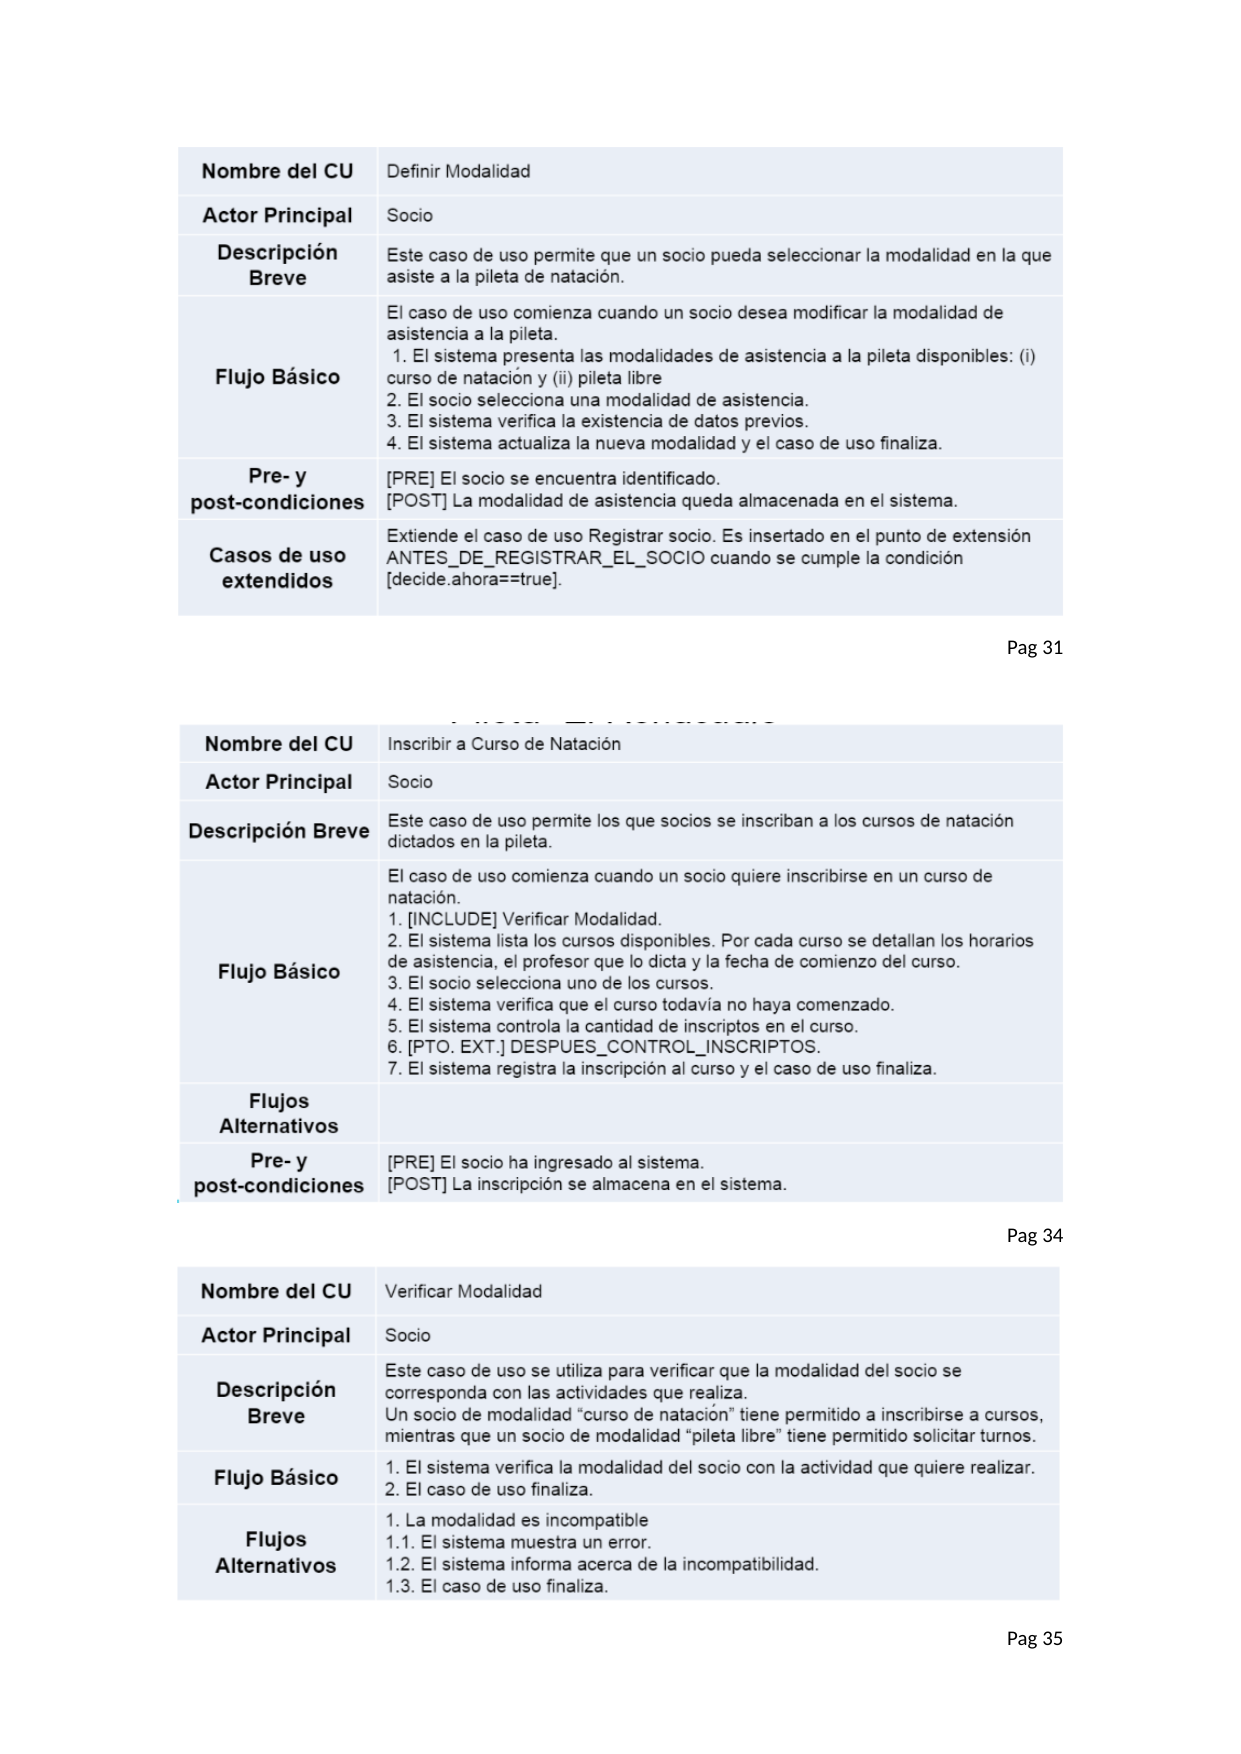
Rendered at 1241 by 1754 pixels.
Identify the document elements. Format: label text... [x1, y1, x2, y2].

text Pag 31 [177, 634, 1063, 659]
picture [177, 1265, 1064, 1607]
text Pag 35 [177, 1625, 1063, 1651]
picture [177, 147, 1064, 616]
picture [177, 722, 1064, 1203]
text Pag 34 [177, 1222, 1063, 1247]
